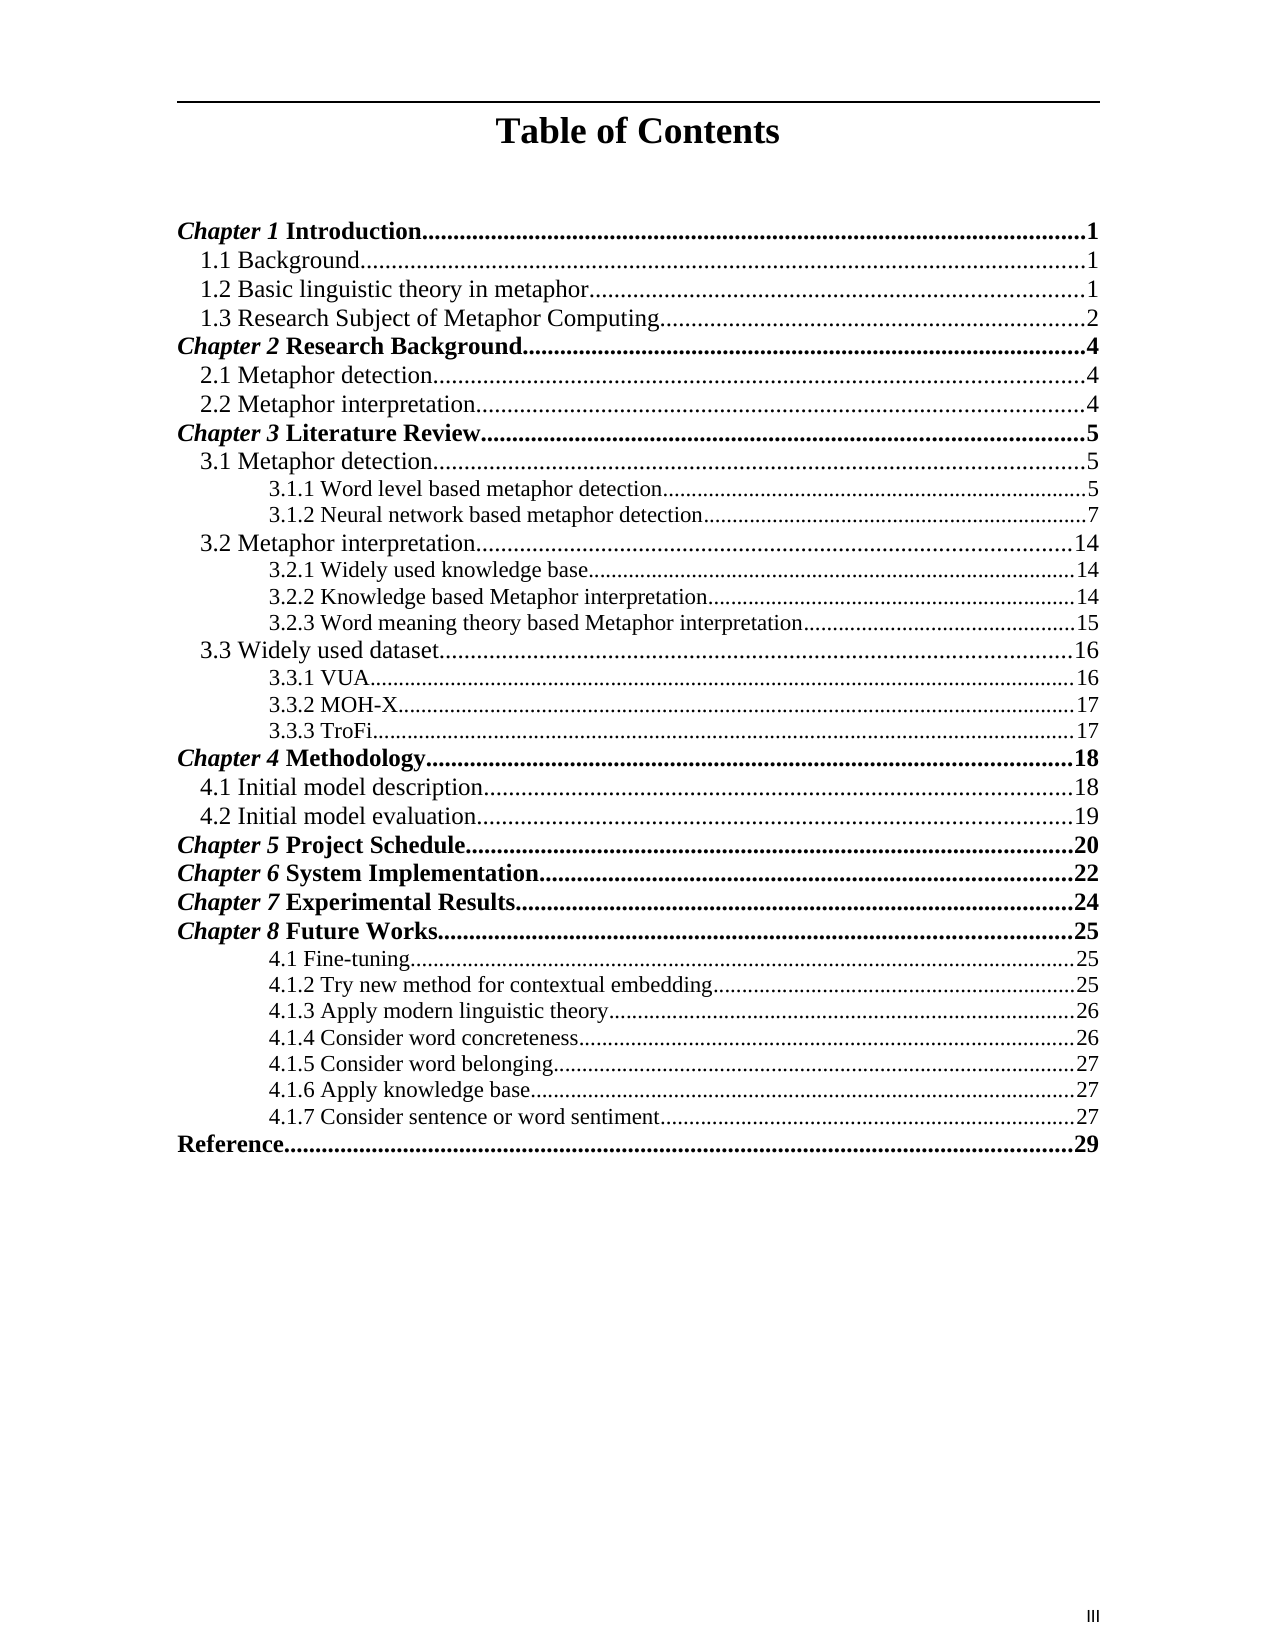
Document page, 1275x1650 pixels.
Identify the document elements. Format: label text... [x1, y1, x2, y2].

text Table of Contents [177, 108, 1098, 151]
